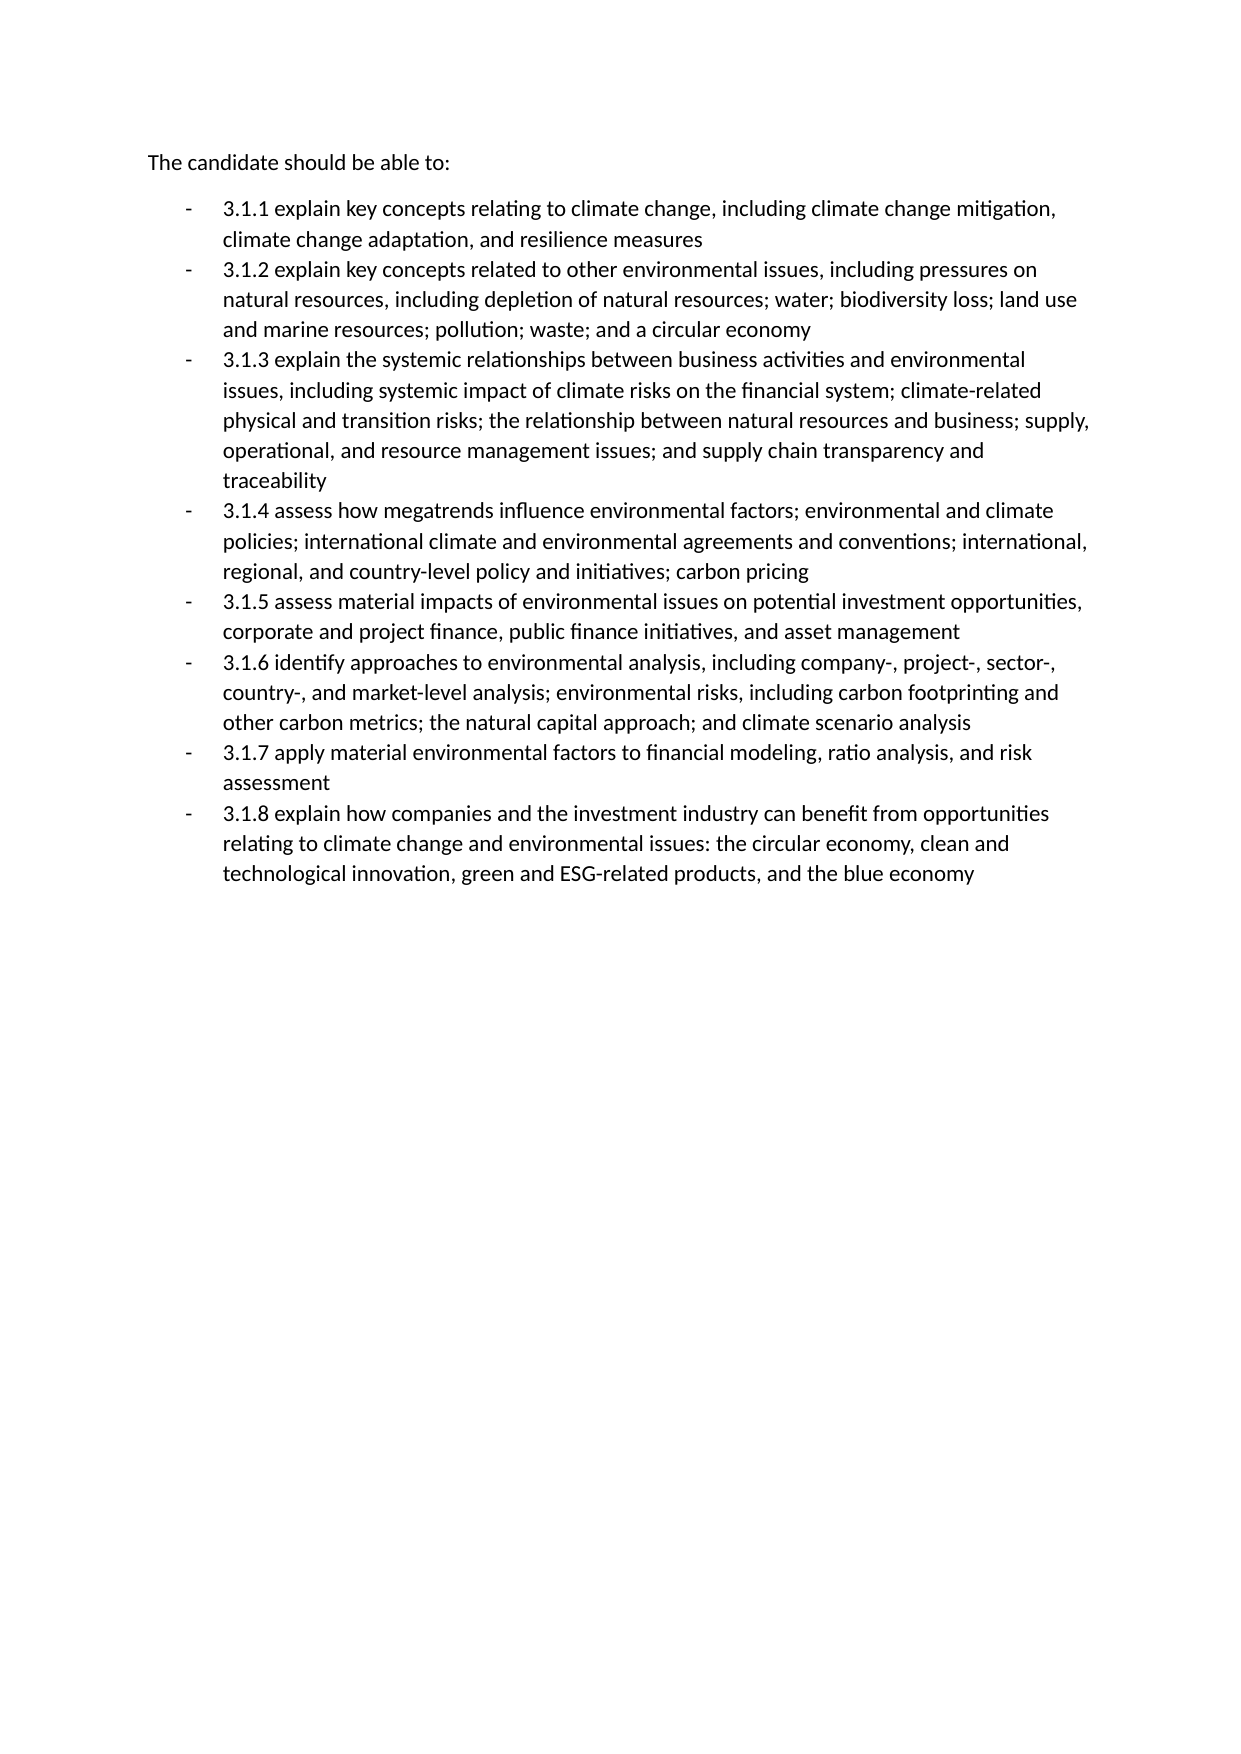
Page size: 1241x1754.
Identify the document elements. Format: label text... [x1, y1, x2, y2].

list 3.1.2 explain key concepts related to other environmental issues, including pressures on natural resources, including depletion of natural resources; water; biodiversity loss; land use and marine resources; pollution; waste; and a circular economy [185, 255, 1093, 343]
list 3.1.6 identify approaches to environmental analysis, including company-, project-, sector-, country-, and market-level analysis; environmental risks, including carbon footprinting and other carbon metrics; the natural capital approach; and climate scenario analysis [185, 648, 1093, 736]
list 3.1.8 explain how companies and the investment industry can benefit from opportunities relating to climate change and environmental issues: the circular economy, clean and technological innovation, green and ESG-related products, and the blue economy [185, 799, 1093, 887]
list 3.1.5 assess material impacts of environmental issues on potential investment opportunities, corporate and project finance, public finance initiatives, and asset management [185, 587, 1093, 645]
list 3.1.7 apply material environmental factors to financial modeling, ratio analysis, and risk assessment [185, 738, 1093, 796]
list 3.1.4 assess how megatrends influence environmental factors; environmental and climate policies; international climate and environmental agreements and conventions; international, regional, and country-level policy and initiatives; carbon pricing [185, 497, 1093, 585]
list 3.1.1 explain key concepts relating to climate change, including climate change mitigation, climate change adaptation, and resilience measures [185, 194, 1093, 253]
text The candidate should be able to: [148, 148, 1093, 176]
list 3.1.3 explain the systemic relationships between business activities and environmental issues, including systemic impact of climate risks on the financial system; climate-related physical and transition risks; the relationship between natural resources and business; supply, operational, and resource management issues; and supply chain transparency and traceability [185, 346, 1093, 494]
